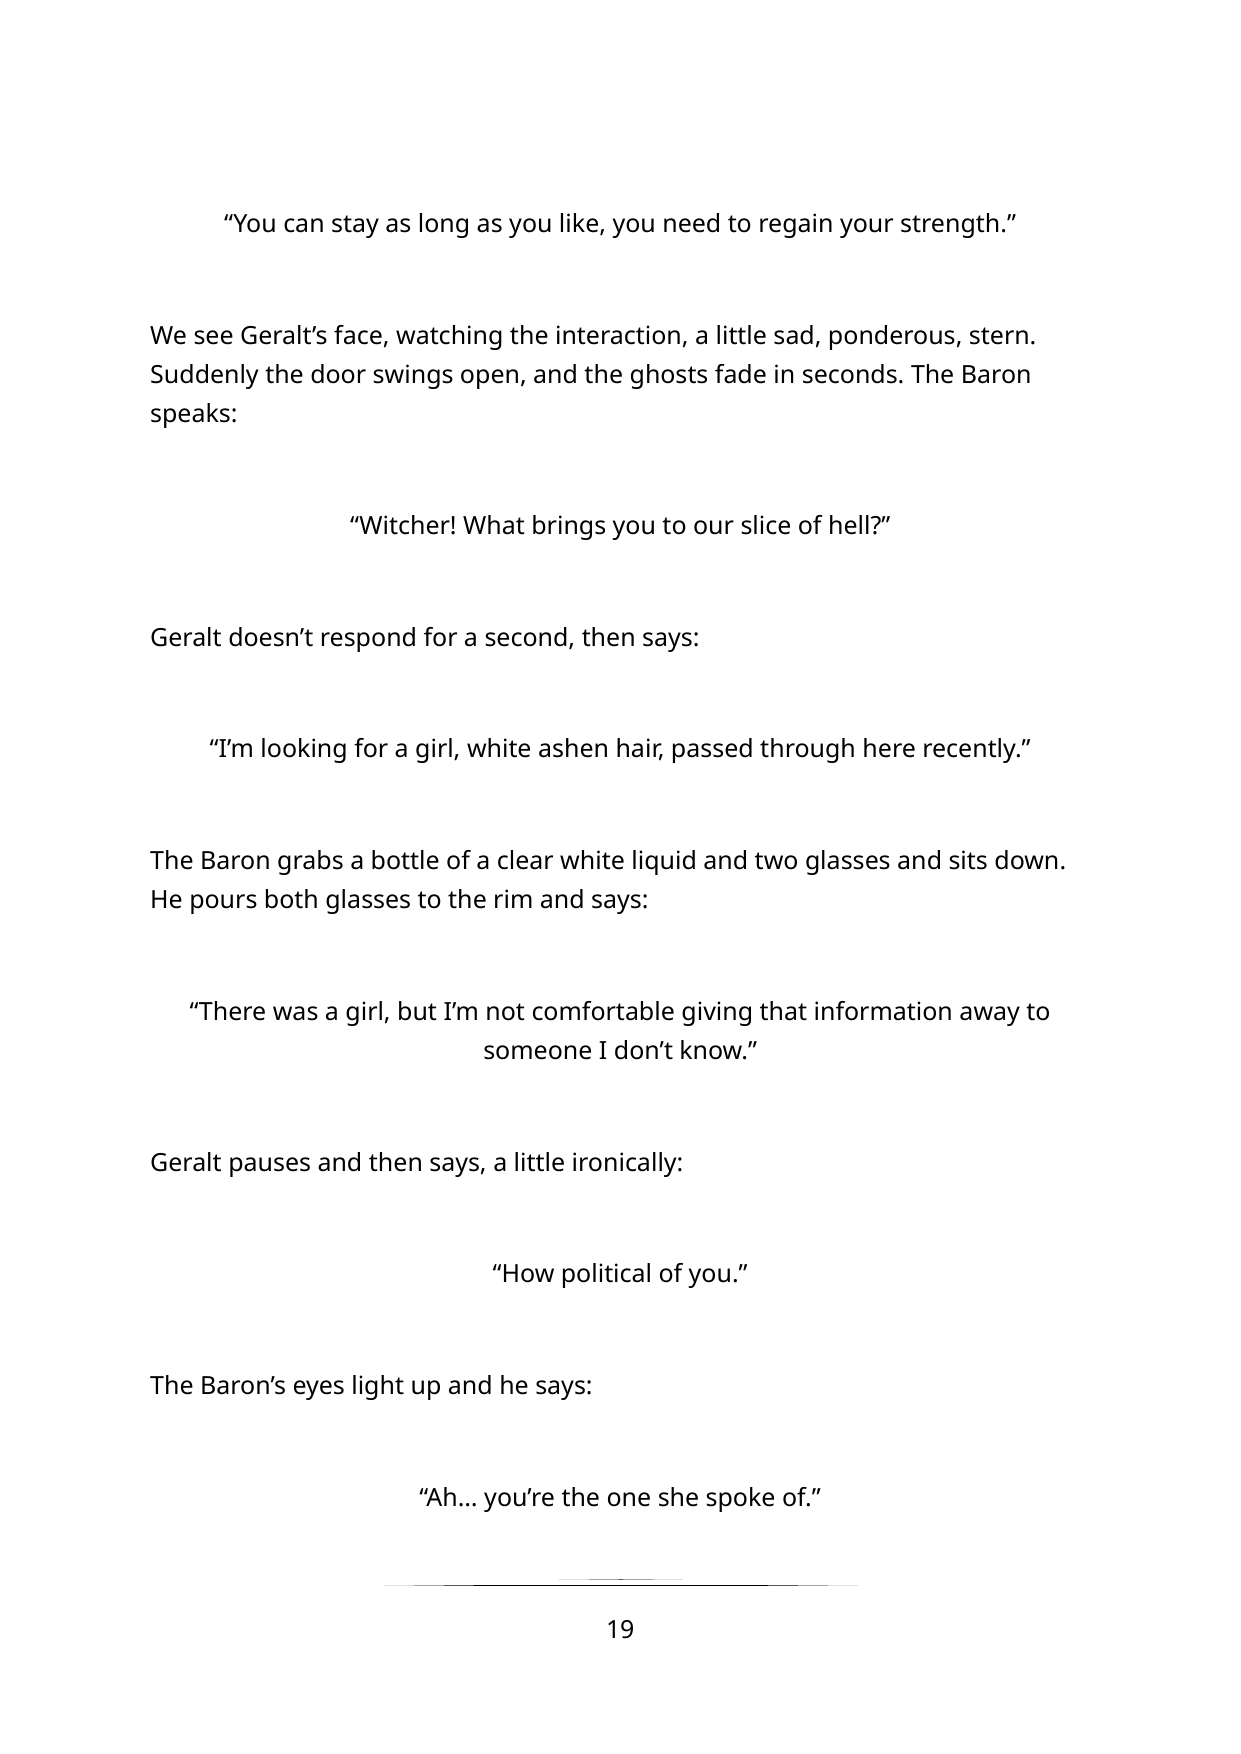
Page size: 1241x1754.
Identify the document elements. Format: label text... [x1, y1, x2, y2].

text “There was a girl, but I’m not comfortable giving that information away to someone I don’t know.” [150, 993, 1090, 1067]
text Geralt pauses and then says, a little ironically: [150, 1144, 1090, 1178]
text “I’m looking for a girl, white ashen hair, passed through here recently.” [150, 731, 1090, 765]
text The Baron’s eyes light up and he says: [150, 1367, 1090, 1402]
text The Baron grabs a bottle of a clear white liquid and two glasses and sits down. He pours both glasses to the rim and says: [150, 842, 1090, 916]
text We see Geralt’s face, watching the interaction, a little sad, ponderous, stern. Suddenly the door swings open, and the ghosts fade in seconds. The Baron speaks: [150, 317, 1090, 430]
text “Ah… you’re the one she spoke of.” [150, 1479, 1090, 1513]
text “How political of you.” [150, 1256, 1090, 1290]
text “Witcher! What brings you to our slice of hell?” [150, 507, 1090, 542]
text “You can stay as long as you like, you need to regain your strength.” [150, 206, 1090, 240]
text Geralt doesn’t respond for a second, then says: [150, 619, 1090, 653]
